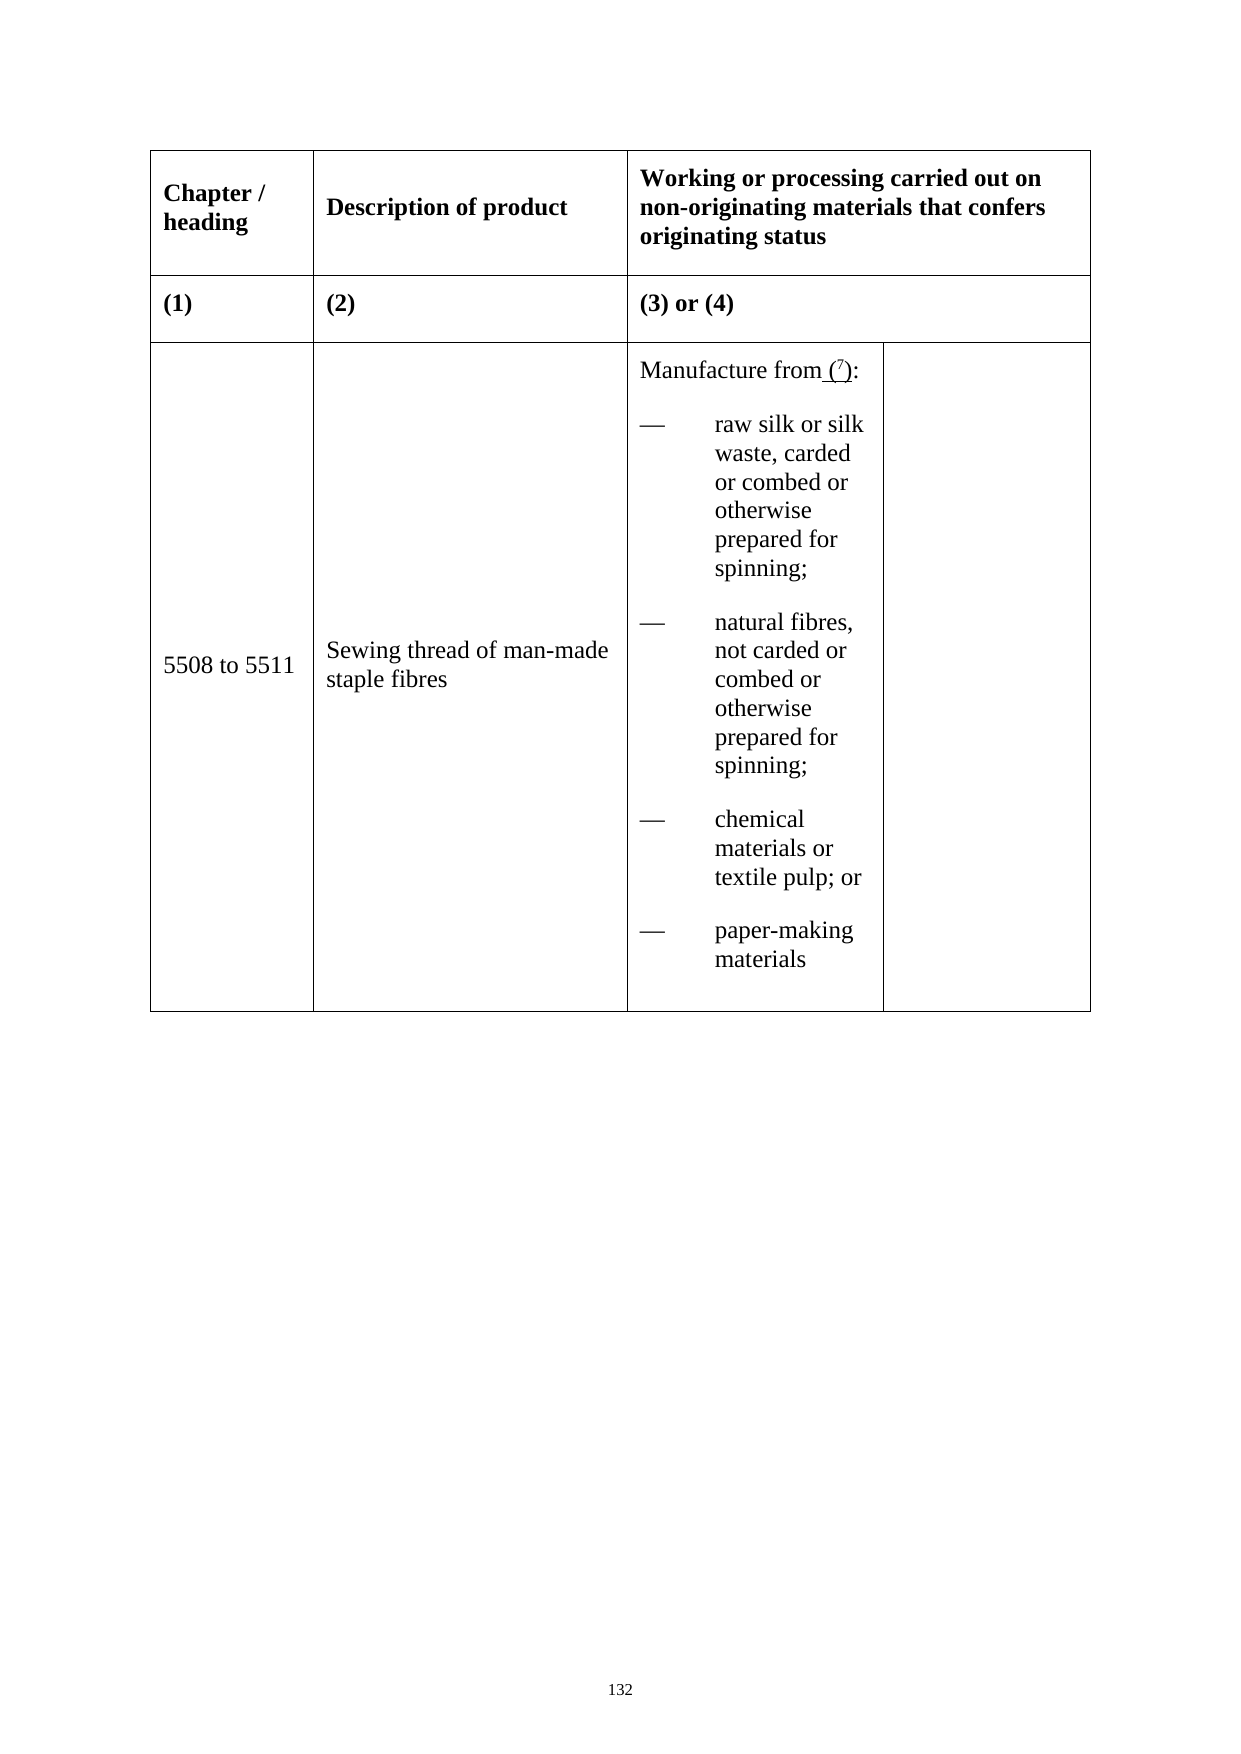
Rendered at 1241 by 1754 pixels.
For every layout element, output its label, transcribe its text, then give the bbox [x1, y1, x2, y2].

table_header Description of product [314, 151, 627, 275]
table_cell [884, 343, 1090, 1011]
table_header Working or processing carried out on non‐originating materials that confers originating status [628, 151, 1090, 275]
table_cell (3) or (4) [628, 276, 1090, 342]
table_cell (1) [151, 276, 313, 342]
table_cell Manufacture from (7): — raw silk or silk waste, carded or combed or otherwise prepared for spinning; — natural fibres, not carded or combed or otherwise prepared for spinning; — chemical materials or textile pulp; or — paper‐making materials [628, 343, 883, 1011]
table_cell Sewing thread of man‐made staple fibres [314, 343, 627, 1011]
table_header Chapter / heading [151, 151, 313, 275]
table_cell (2) [314, 276, 627, 342]
table_cell 5508 to 5511 [151, 343, 313, 1011]
